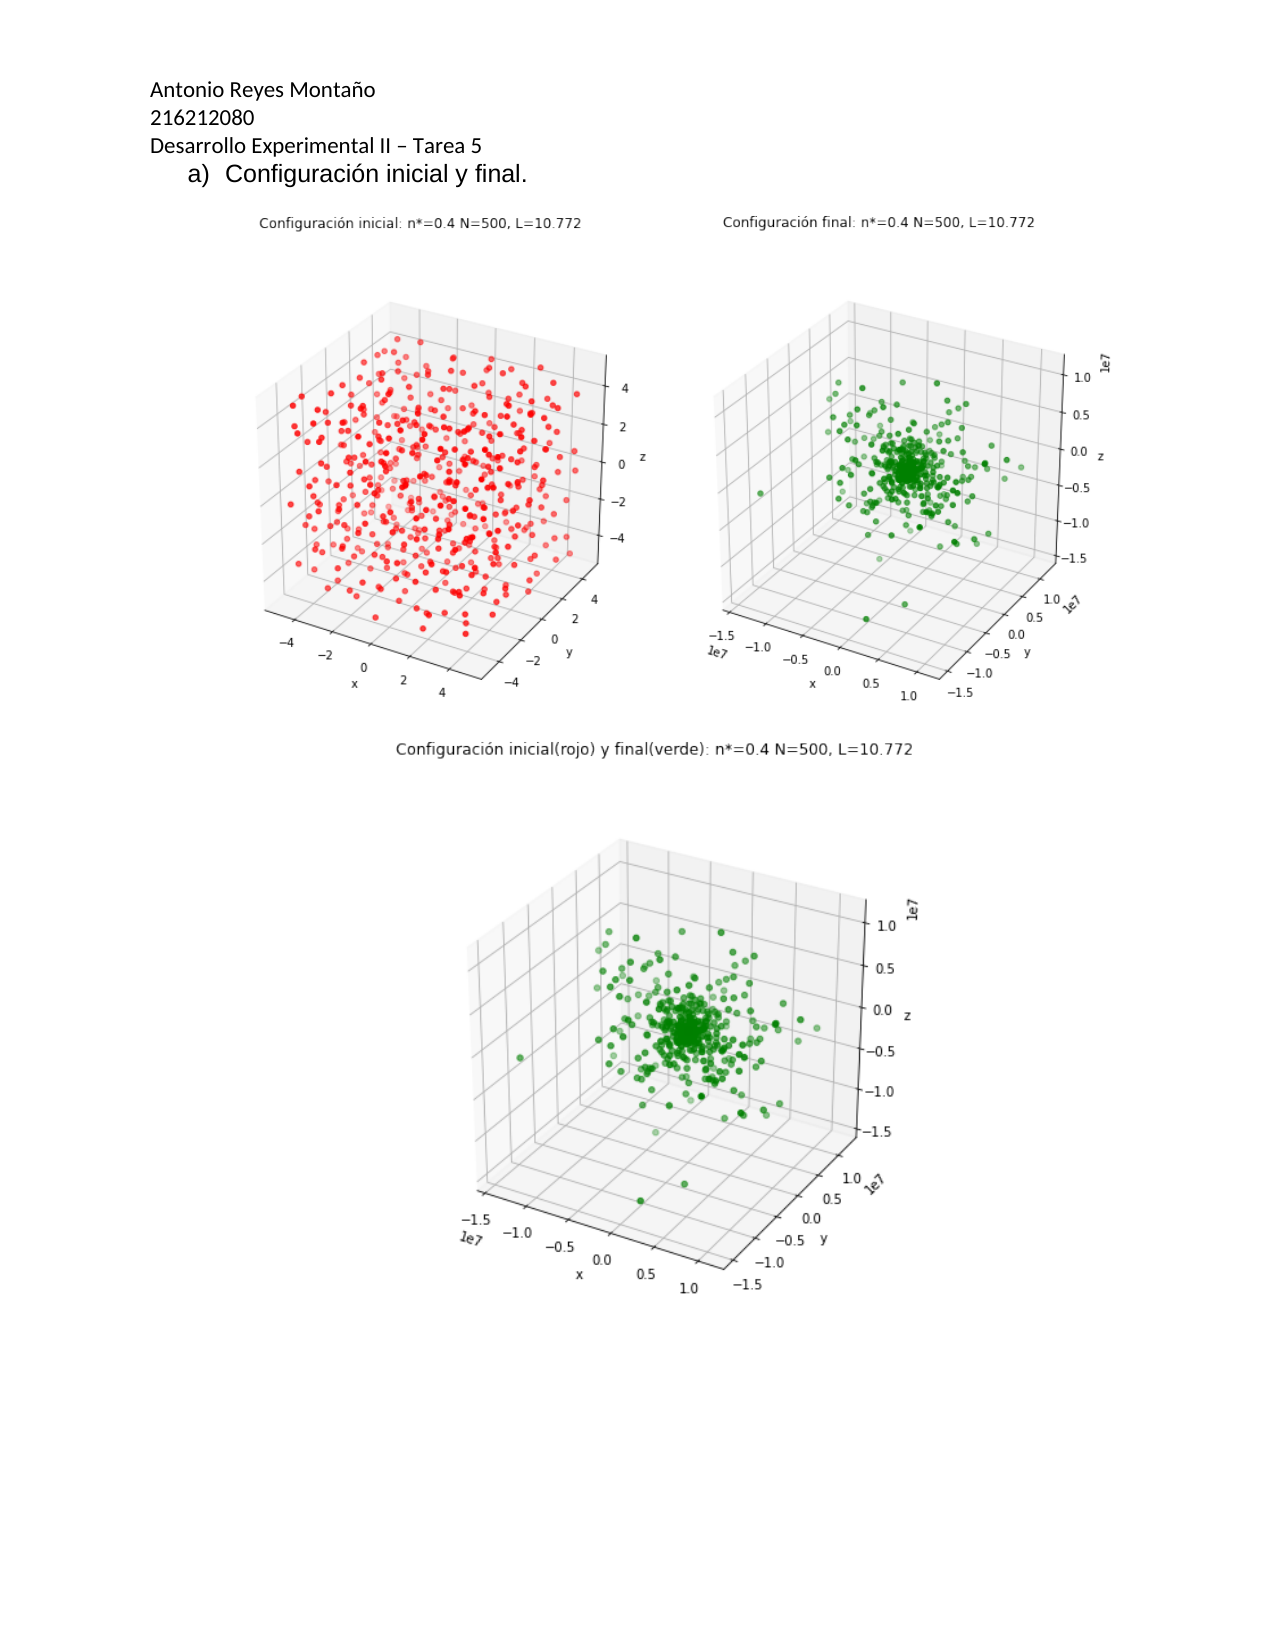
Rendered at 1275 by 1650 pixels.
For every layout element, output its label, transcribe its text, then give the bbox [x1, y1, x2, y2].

list Configuración inicial y final. [187, 159, 1125, 188]
picture [387, 733, 925, 1309]
picture [198, 208, 1115, 714]
